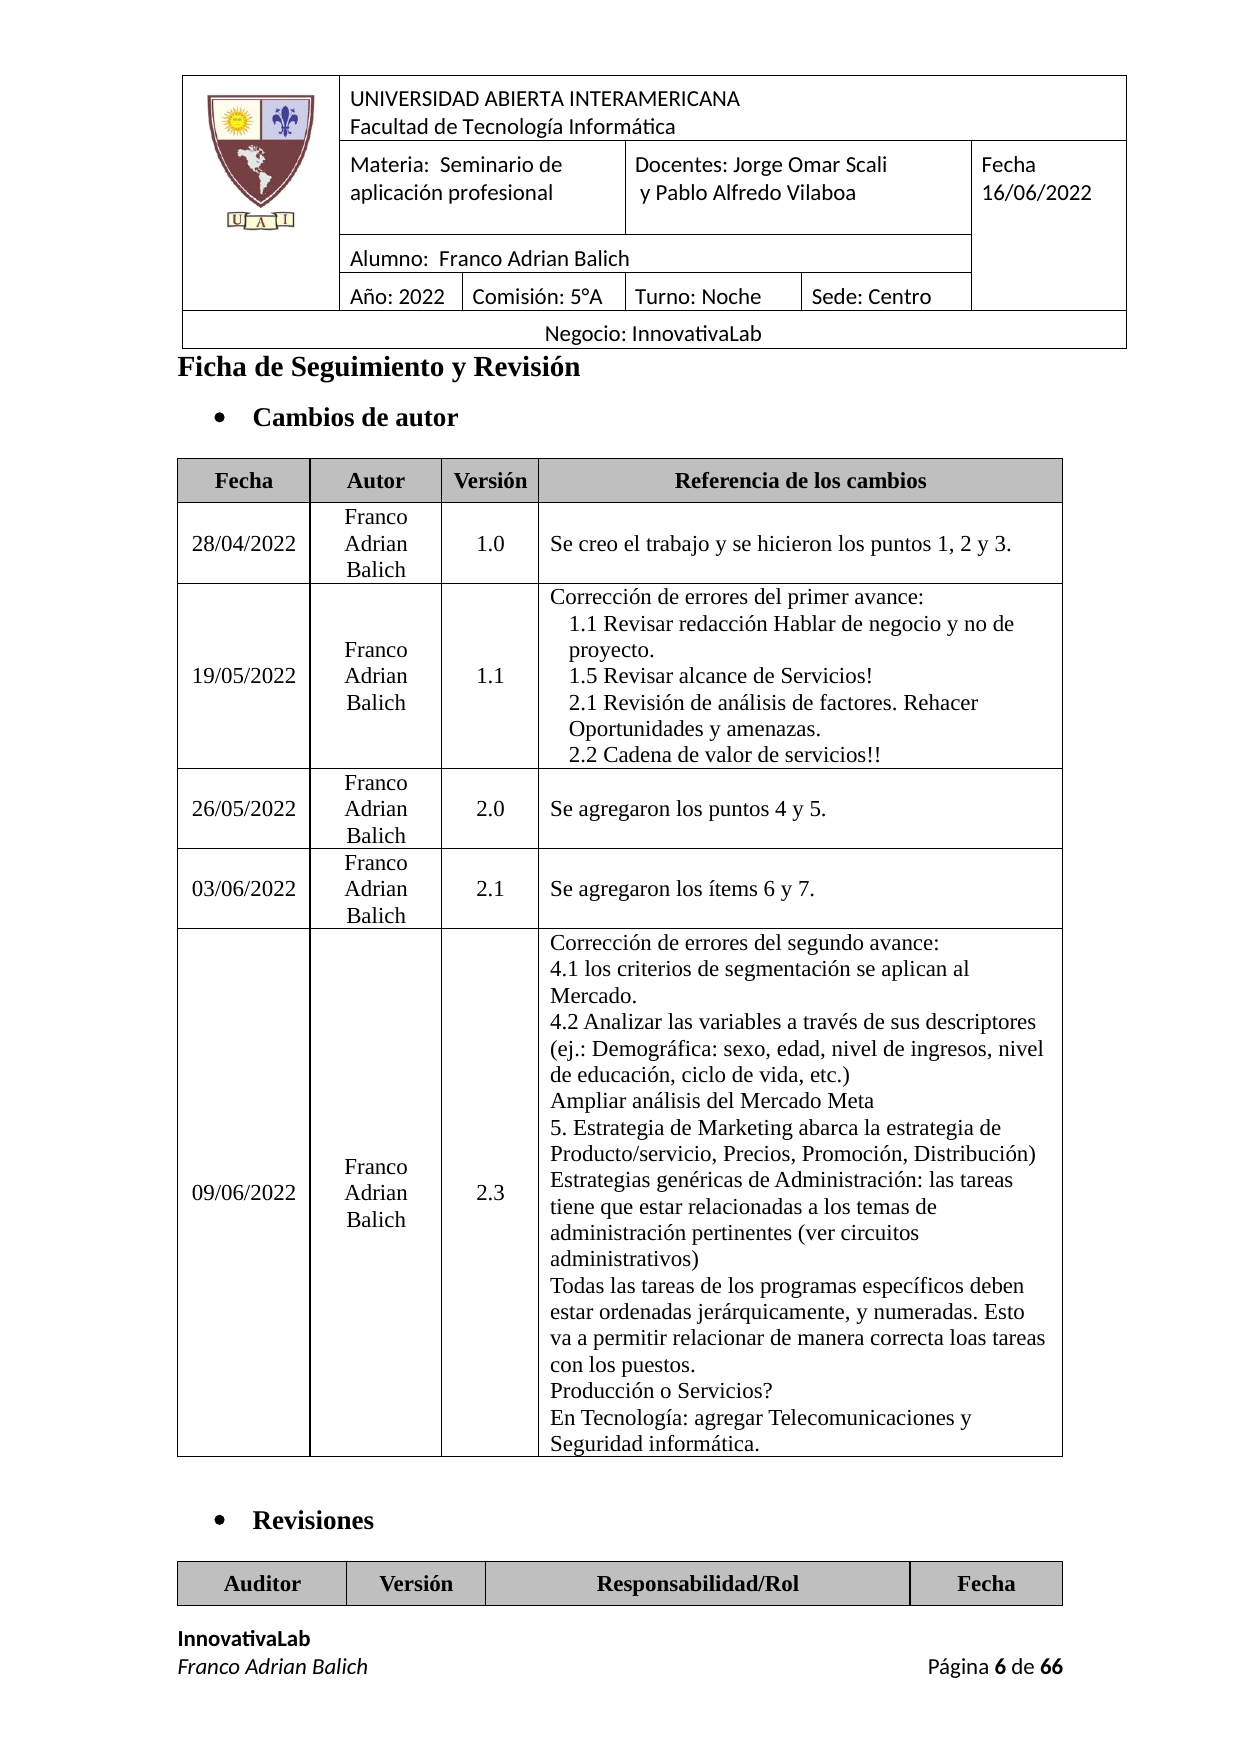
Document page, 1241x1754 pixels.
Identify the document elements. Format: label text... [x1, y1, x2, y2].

text Ficha de Seguimiento y Revisión [177, 148, 1063, 382]
table_cell Se creo el trabajo y se hicieron los puntos 1, 2 y 3. [539, 503, 1062, 582]
table_header Versión [442, 459, 538, 502]
table_cell 09/06/2022 [178, 929, 309, 1456]
table_cell 1.1 [442, 584, 538, 768]
table_header Auditor [178, 1562, 346, 1605]
table_cell Se agregaron los puntos 4 y 5. [539, 769, 1062, 848]
table_cell Corrección de errores del primer avance: 1.1 Revisar redacción Hablar de negocio y no de proyecto. 1.5 Revisar alcance de Servicios! 2.1 Revisión de análisis de factores. Rehacer Oportunidades y amenazas. 2.2 Cadena de valor de servicios!! [539, 584, 1062, 768]
picture [202, 84, 317, 235]
table_cell Franco Adrian Balich [311, 584, 441, 768]
table_header Autor [311, 459, 441, 502]
table_cell 03/06/2022 [178, 849, 309, 928]
table_cell Franco Adrian Balich [311, 769, 441, 848]
table_cell 2.1 [442, 849, 538, 928]
table_header Fecha [911, 1562, 1062, 1605]
table_cell Franco Adrian Balich [311, 929, 441, 1456]
table_cell 28/04/2022 [178, 503, 309, 582]
table_cell 19/05/2022 [178, 584, 309, 768]
table_header Fecha [178, 459, 309, 502]
list Cambios de autor [215, 401, 1063, 433]
table_header Referencia de los cambios [539, 459, 1062, 502]
table_cell Franco Adrian Balich [311, 503, 441, 582]
table_cell 26/05/2022 [178, 769, 309, 848]
table_cell Franco Adrian Balich [311, 849, 441, 928]
table_header Responsabilidad/Rol [486, 1562, 909, 1605]
table_cell Se agregaron los ítems 6 y 7. [539, 849, 1062, 928]
table_cell Corrección de errores del segundo avance: 4.1 los criterios de segmentación se aplican al Mercado. 4.2 Analizar las variables a través de sus descriptores (ej.: Demográfica: sexo, edad, nivel de ingresos, nivel de educación, ciclo de vida, etc.) Ampliar análisis del Mercado Meta 5. Estrategia de Marketing abarca la estrategia de Producto/servicio, Precios, Promoción, Distribución) Estrategias genéricas de Administración: las tareas tiene que estar relacionadas a los temas de administración pertinentes (ver circuitos administrativos) Todas las tareas de los programas específicos deben estar ordenadas jerárquicamente, y numeradas. Esto va a permitir relacionar de manera correcta loas tareas con los puestos. Producción o Servicios? En Tecnología: agregar Telecomunicaciones y Seguridad informática. [539, 929, 1062, 1456]
table_header Versión Aprobada [347, 1562, 485, 1605]
table_cell 1.0 [442, 503, 538, 582]
list Revisiones [215, 1504, 1063, 1535]
table_cell 2.3 [442, 929, 538, 1456]
table_cell 2.0 [442, 769, 538, 848]
